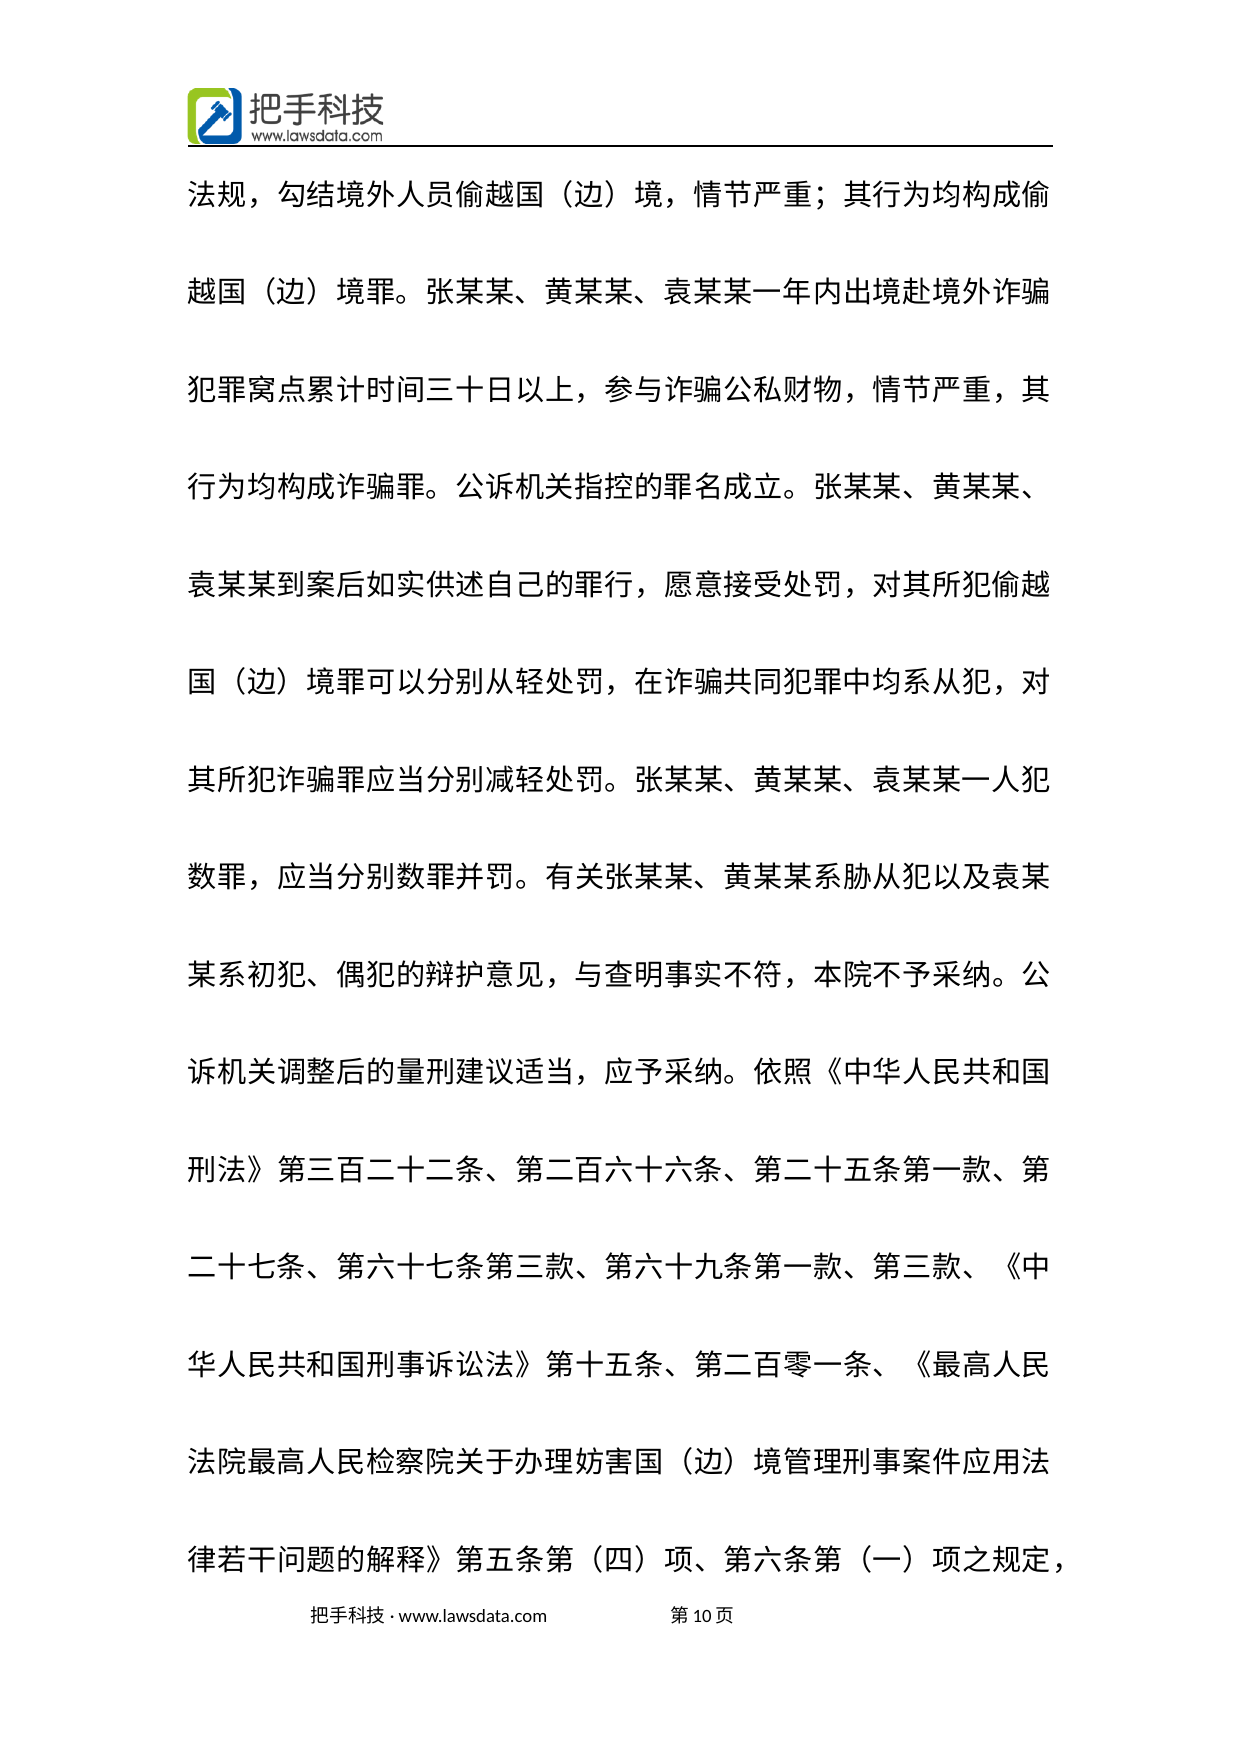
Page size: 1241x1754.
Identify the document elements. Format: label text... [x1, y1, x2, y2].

picture [187, 88, 384, 144]
